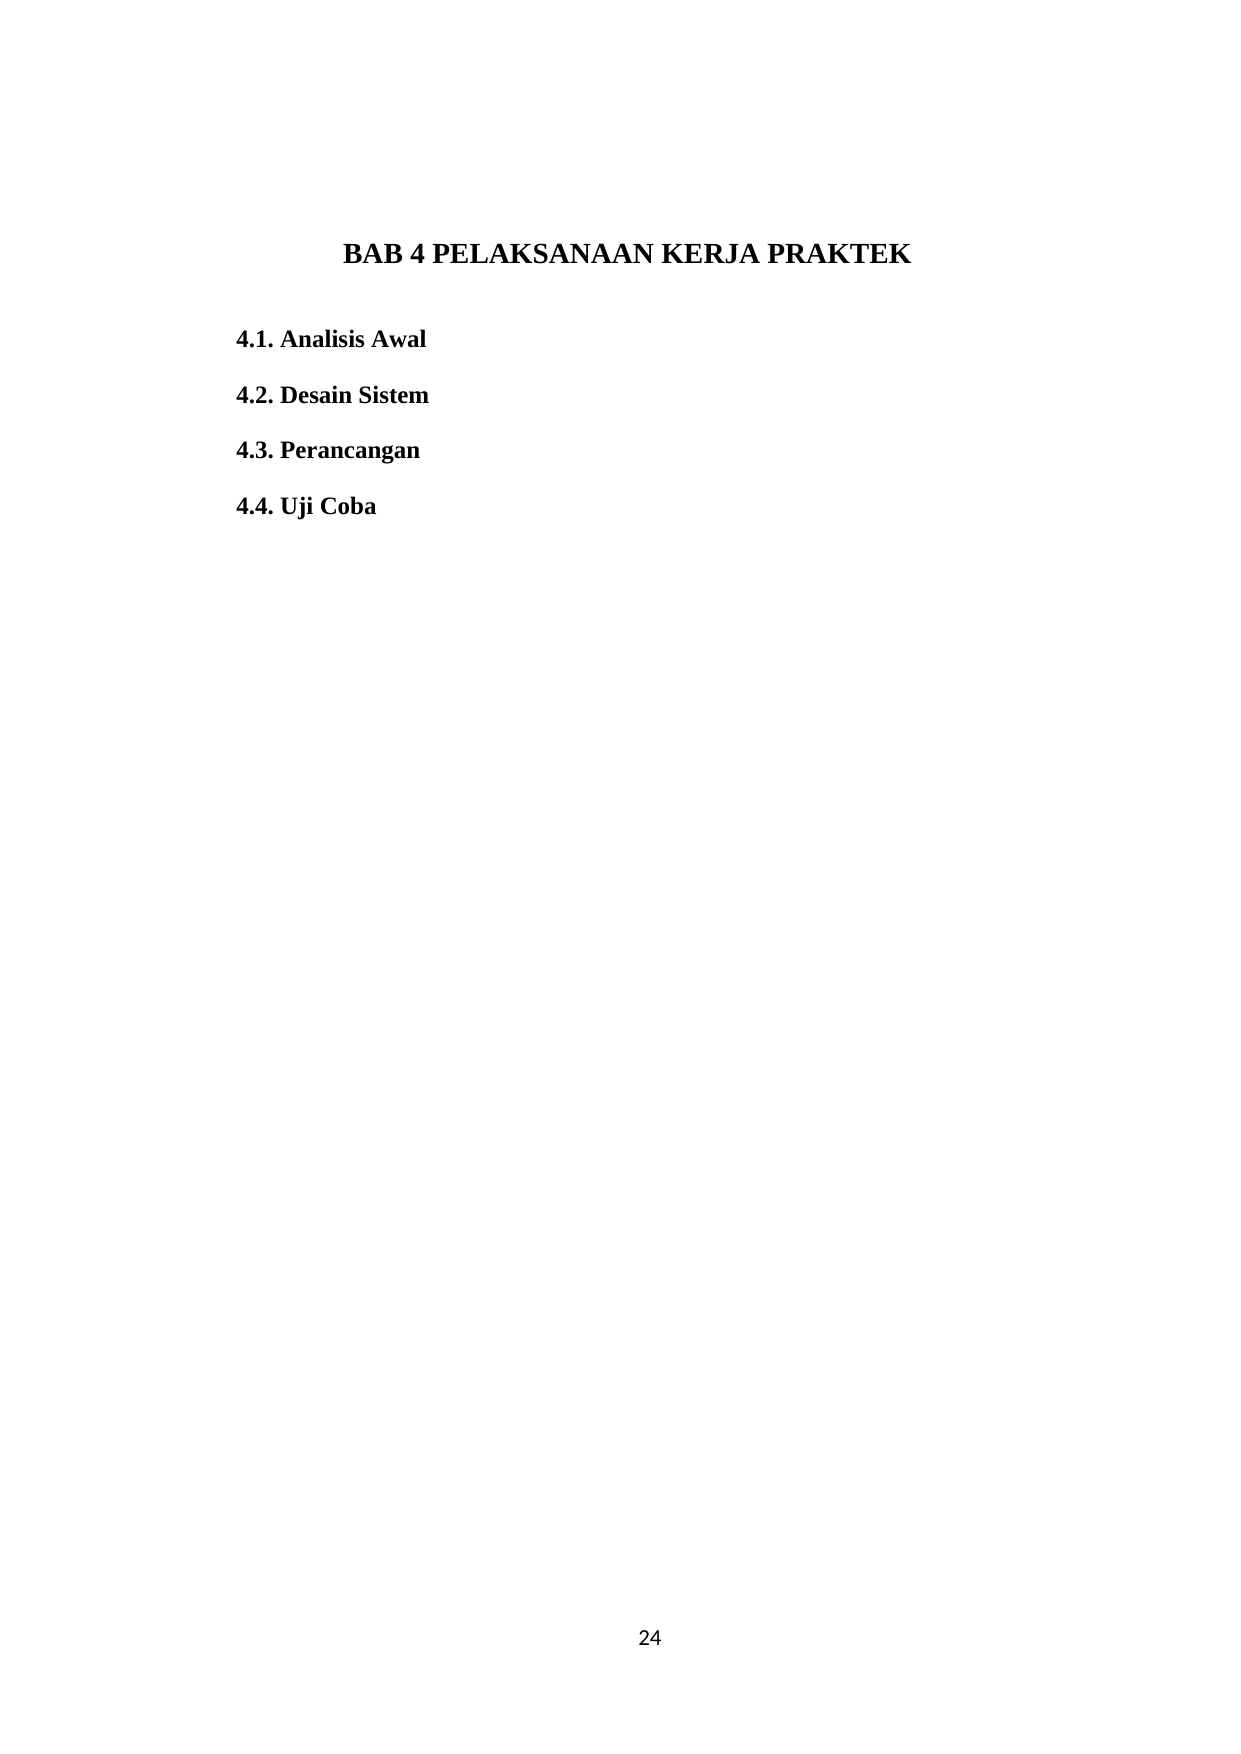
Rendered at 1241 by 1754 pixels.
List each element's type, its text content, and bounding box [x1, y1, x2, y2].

subtitle Perancangan [236, 435, 1063, 464]
subtitle Analisis Awal [236, 324, 1063, 353]
subtitle Desain Sistem [236, 380, 1063, 408]
subtitle Uji Coba [236, 491, 1063, 520]
subtitle PELAKSANAAN KERJA PRAKTEK [236, 236, 1063, 270]
